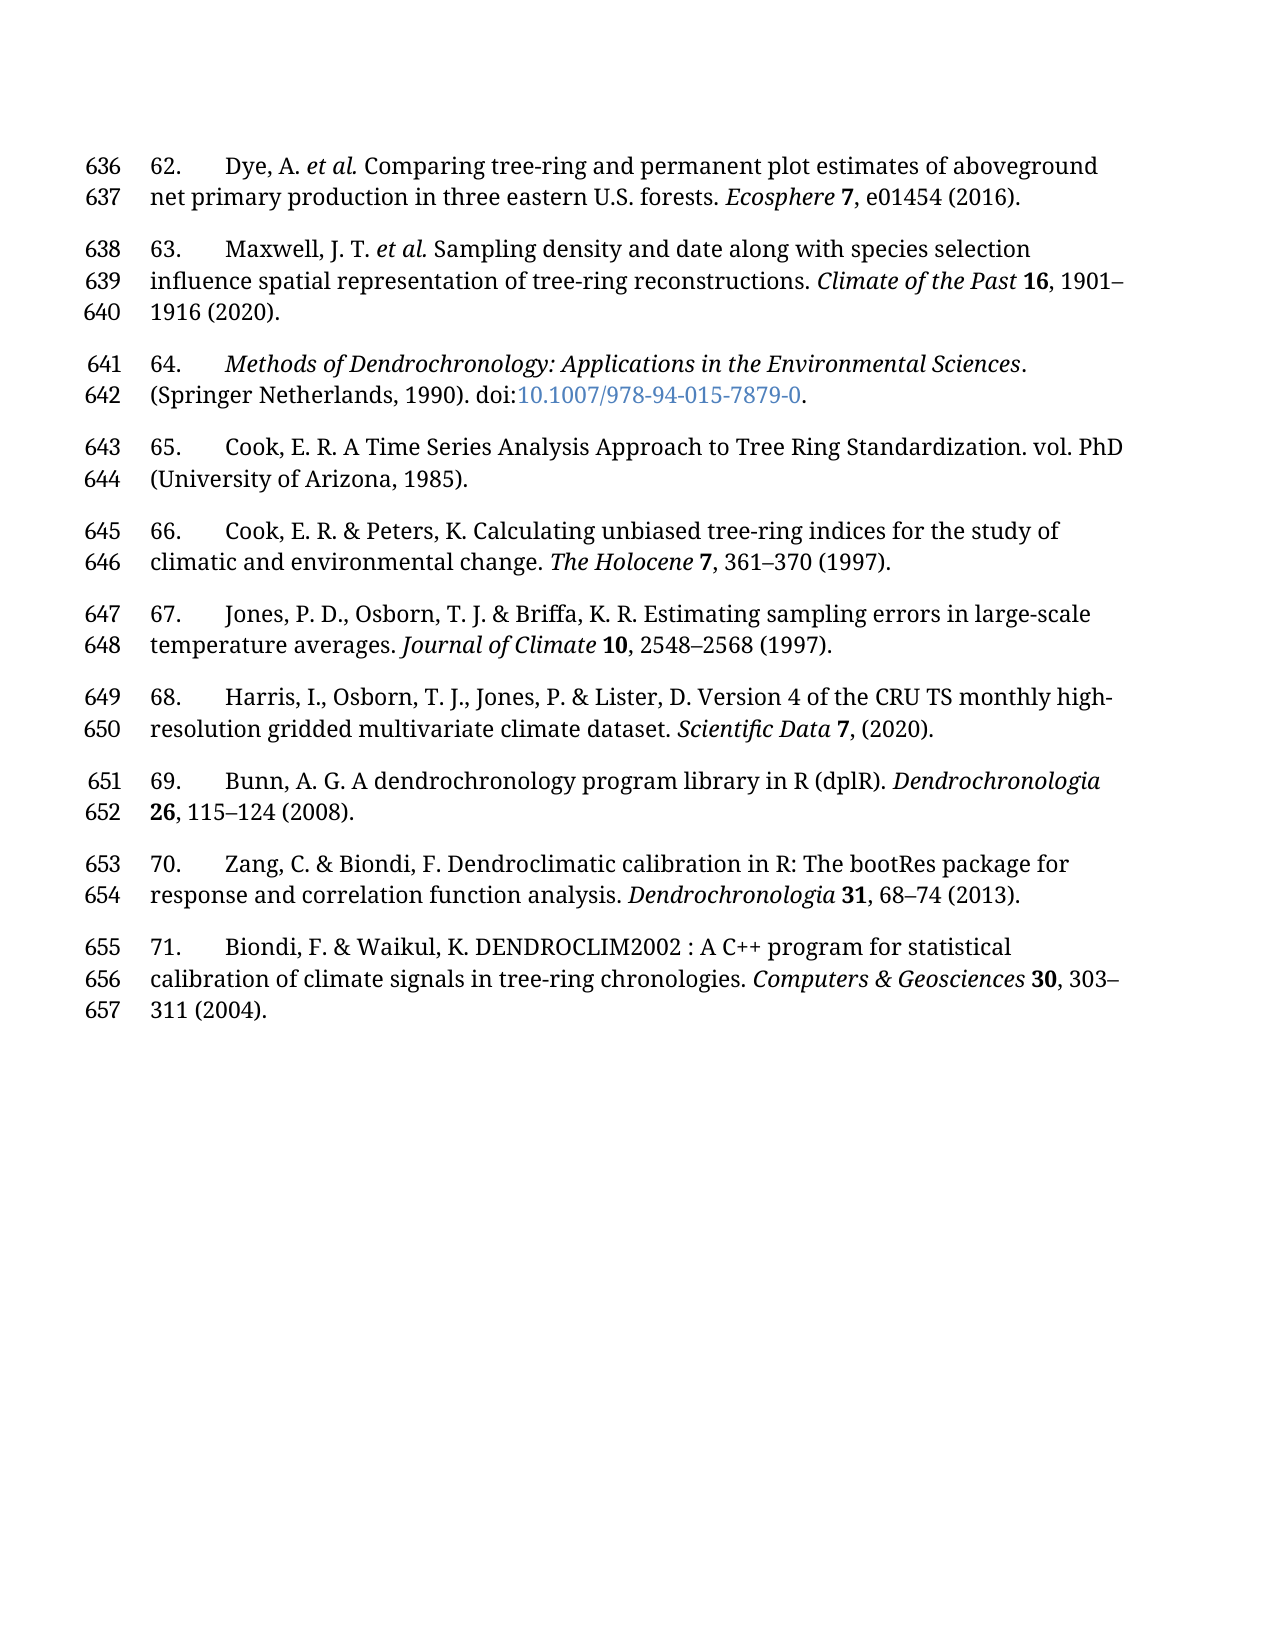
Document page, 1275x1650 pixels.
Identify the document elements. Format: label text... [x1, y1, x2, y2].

text 68. Harris, I., Osborn, T. J., Jones, P. & Lister, D. Version 4 of the CRU TS monthly high-resolution gridded multivariate climate dataset. Scientific Data 7, (2020). [150, 681, 1125, 744]
text 63. Maxwell, J. T. et al. Sampling density and date along with species selection influence spatial representation of tree-ring reconstructions. Climate of the Past 16, 1901–1916 (2020). [150, 233, 1125, 327]
text 62. Dye, A. et al. Comparing tree-ring and permanent plot estimates of aboveground net primary production in three eastern U.S. forests. Ecosphere 7, e01454 (2016). [150, 150, 1125, 212]
text 67. Jones, P. D., Osborn, T. J. & Briffa, K. R. Estimating sampling errors in large-scale temperature averages. Journal of Climate 10, 2548–2568 (1997). [150, 598, 1125, 660]
text 71. Biondi, F. & Waikul, K. DENDROCLIM2002 : A C++ program for statistical calibration of climate signals in tree-ring chronologies. Computers & Geosciences 30, 303–311 (2004). [150, 931, 1125, 1025]
text 69. Bunn, A. G. A dendrochronology program library in R (dplR). Dendrochronologia 26, 115–124 (2008). [150, 764, 1125, 827]
text 66. Cook, E. R. & Peters, K. Calculating unbiased tree-ring indices for the study of climatic and environmental change. The Holocene 7, 361–370 (1997). [150, 514, 1125, 577]
text 65. Cook, E. R. A Time Series Analysis Approach to Tree Ring Standardization. vol. PhD (University of Arizona, 1985). [150, 431, 1125, 494]
text 70. Zang, C. & Biondi, F. Dendroclimatic calibration in R: The bootRes package for response and correlation function analysis. Dendrochronologia 31, 68–74 (2013). [150, 848, 1125, 910]
text 64. Methods of Dendrochronology: Applications in the Environmental Sciences. (Springer Netherlands, 1990). doi:10.1007/978-94-015-7879-0. [150, 348, 1125, 410]
